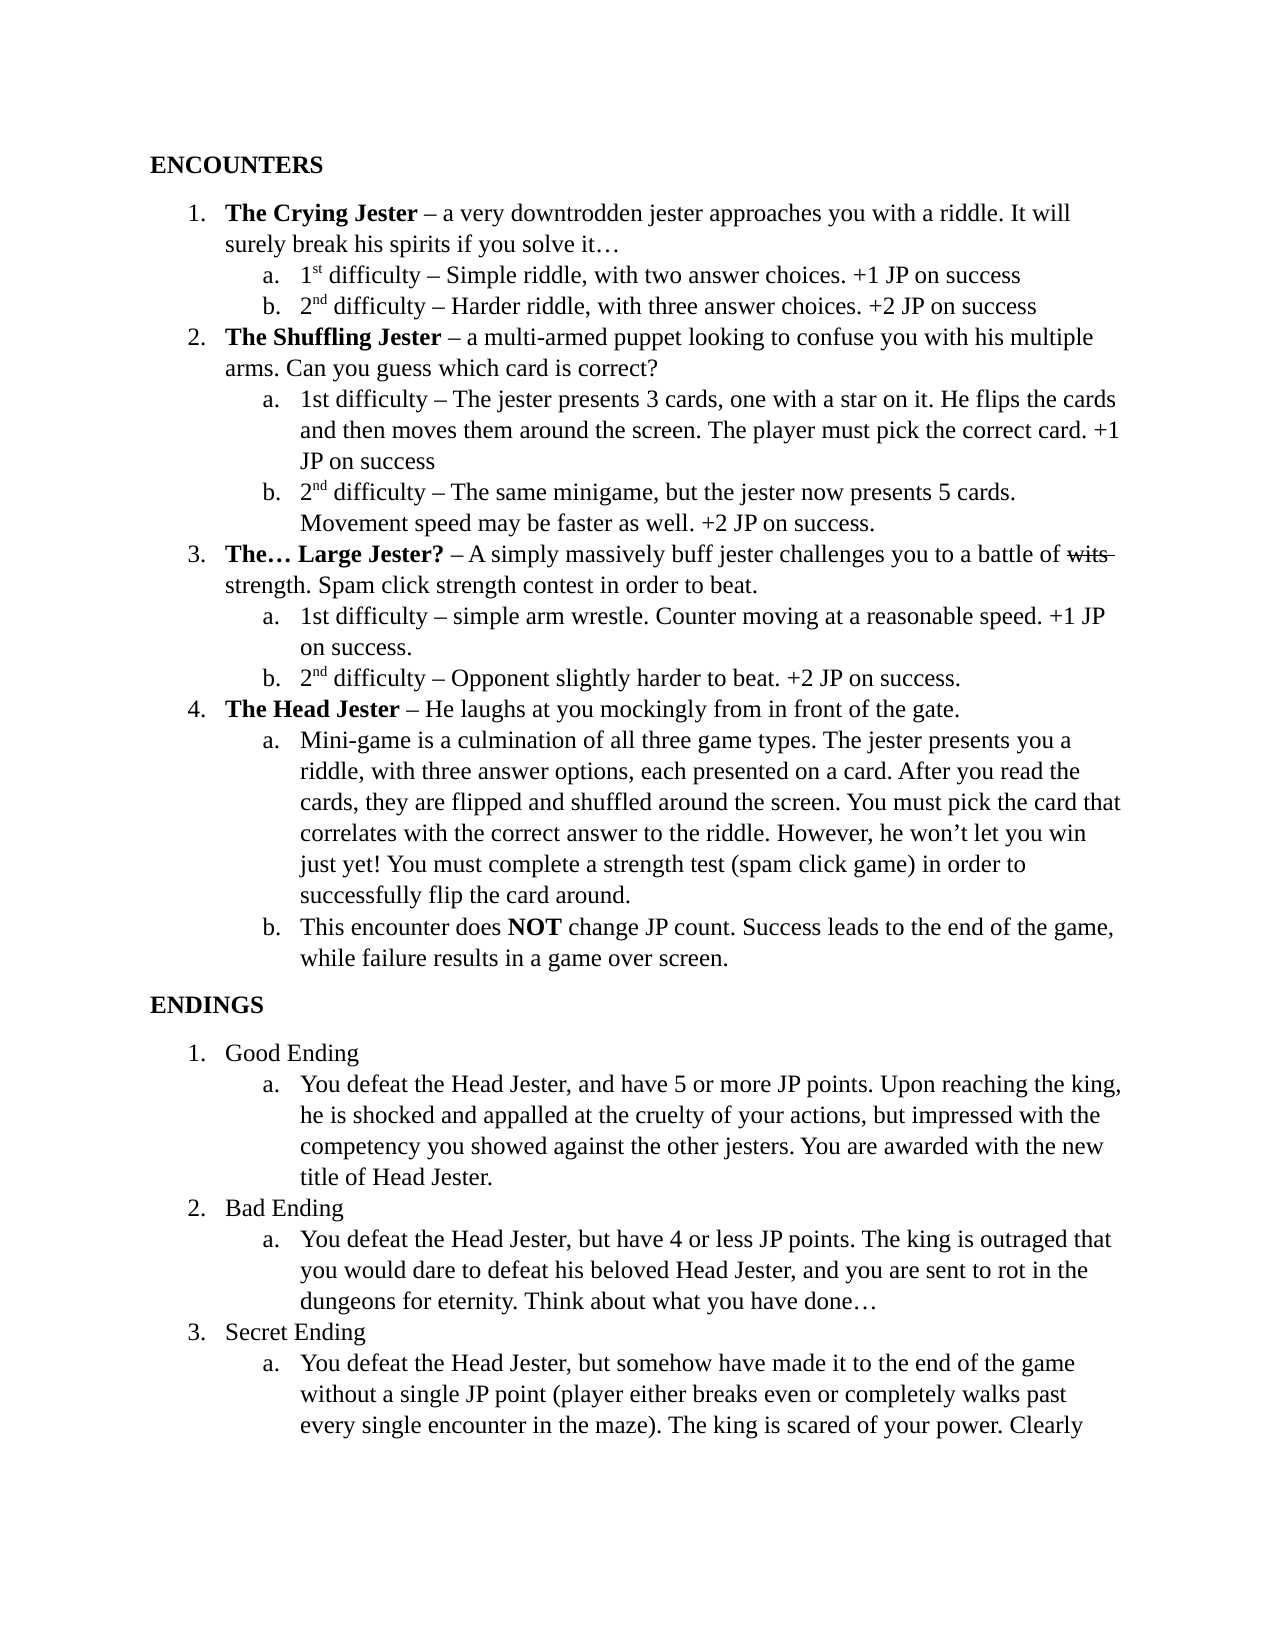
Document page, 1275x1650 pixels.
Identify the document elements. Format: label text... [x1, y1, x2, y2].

list 1st difficulty – Simple riddle, with two answer choices. +1 JP on success [262, 260, 1125, 288]
list The Crying Jester – a very downtrodden jester approaches you with a riddle. It will surely break his spirits if you solve it… [187, 198, 1125, 257]
list You defeat the Head Jester, but have 4 or less JP points. The king is outraged that you would dare to defeat his beloved Head Jester, and you are sent to rot in the dungeons for eternity. Think about what you have done… [262, 1224, 1125, 1315]
list The Head Jester – He laughs at you mockingly from in front of the gate. [187, 694, 1125, 723]
list 1st difficulty – simple arm wrestle. Counter moving at a reasonable speed. +1 JP on success. [262, 601, 1125, 661]
list 1st difficulty – The jester presents 3 cards, one with a star on it. He flips the cards and then moves them around the screen. The player must pick the correct card. +1 JP on success [262, 384, 1125, 475]
list The Shuffling Jester – a multi-armed puppet looking to confuse you with his multiple arms. Can you guess which card is correct? [187, 322, 1125, 382]
list The… Large Jester? – A simply massively buff jester challenges you to a battle of wits strength. Spam click strength contest in order to beat. [187, 539, 1125, 599]
list 2nd difficulty – Opponent slightly harder to beat. +2 JP on success. [262, 663, 1125, 692]
text ENCOUNTERS [150, 150, 1125, 179]
list 2nd difficulty – Harder riddle, with three answer choices. +2 JP on success [262, 291, 1125, 319]
text ENDINGS [150, 990, 1125, 1019]
list Secret Ending [187, 1317, 1125, 1346]
list Bad Ending [187, 1193, 1125, 1222]
list Good Ending [187, 1038, 1125, 1067]
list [262, 1348, 1125, 1439]
list You defeat the Head Jester, and have 5 or more JP points. Upon reaching the king, he is shocked and appalled at the cruelty of your actions, but impressed with the competency you showed against the other jesters. You are awarded with the new title of Head Jester. [262, 1069, 1125, 1191]
list 2nd difficulty – The same minigame, but the jester now presents 5 cards. Movement speed may be faster as well. +2 JP on success. [262, 477, 1125, 537]
list Mini-game is a culmination of all three game types. The jester presents you a riddle, with three answer options, each presented on a card. After you read the cards, they are flipped and shuffled around the screen. You must pick the card that correlates with the correct answer to the riddle. However, he won’t let you win just yet! You must complete a strength test (spam click game) in order to successfully flip the card around. [262, 725, 1125, 909]
list This encounter does NOT change JP count. Success leads to the end of the game, while failure results in a game over screen. [262, 912, 1125, 971]
